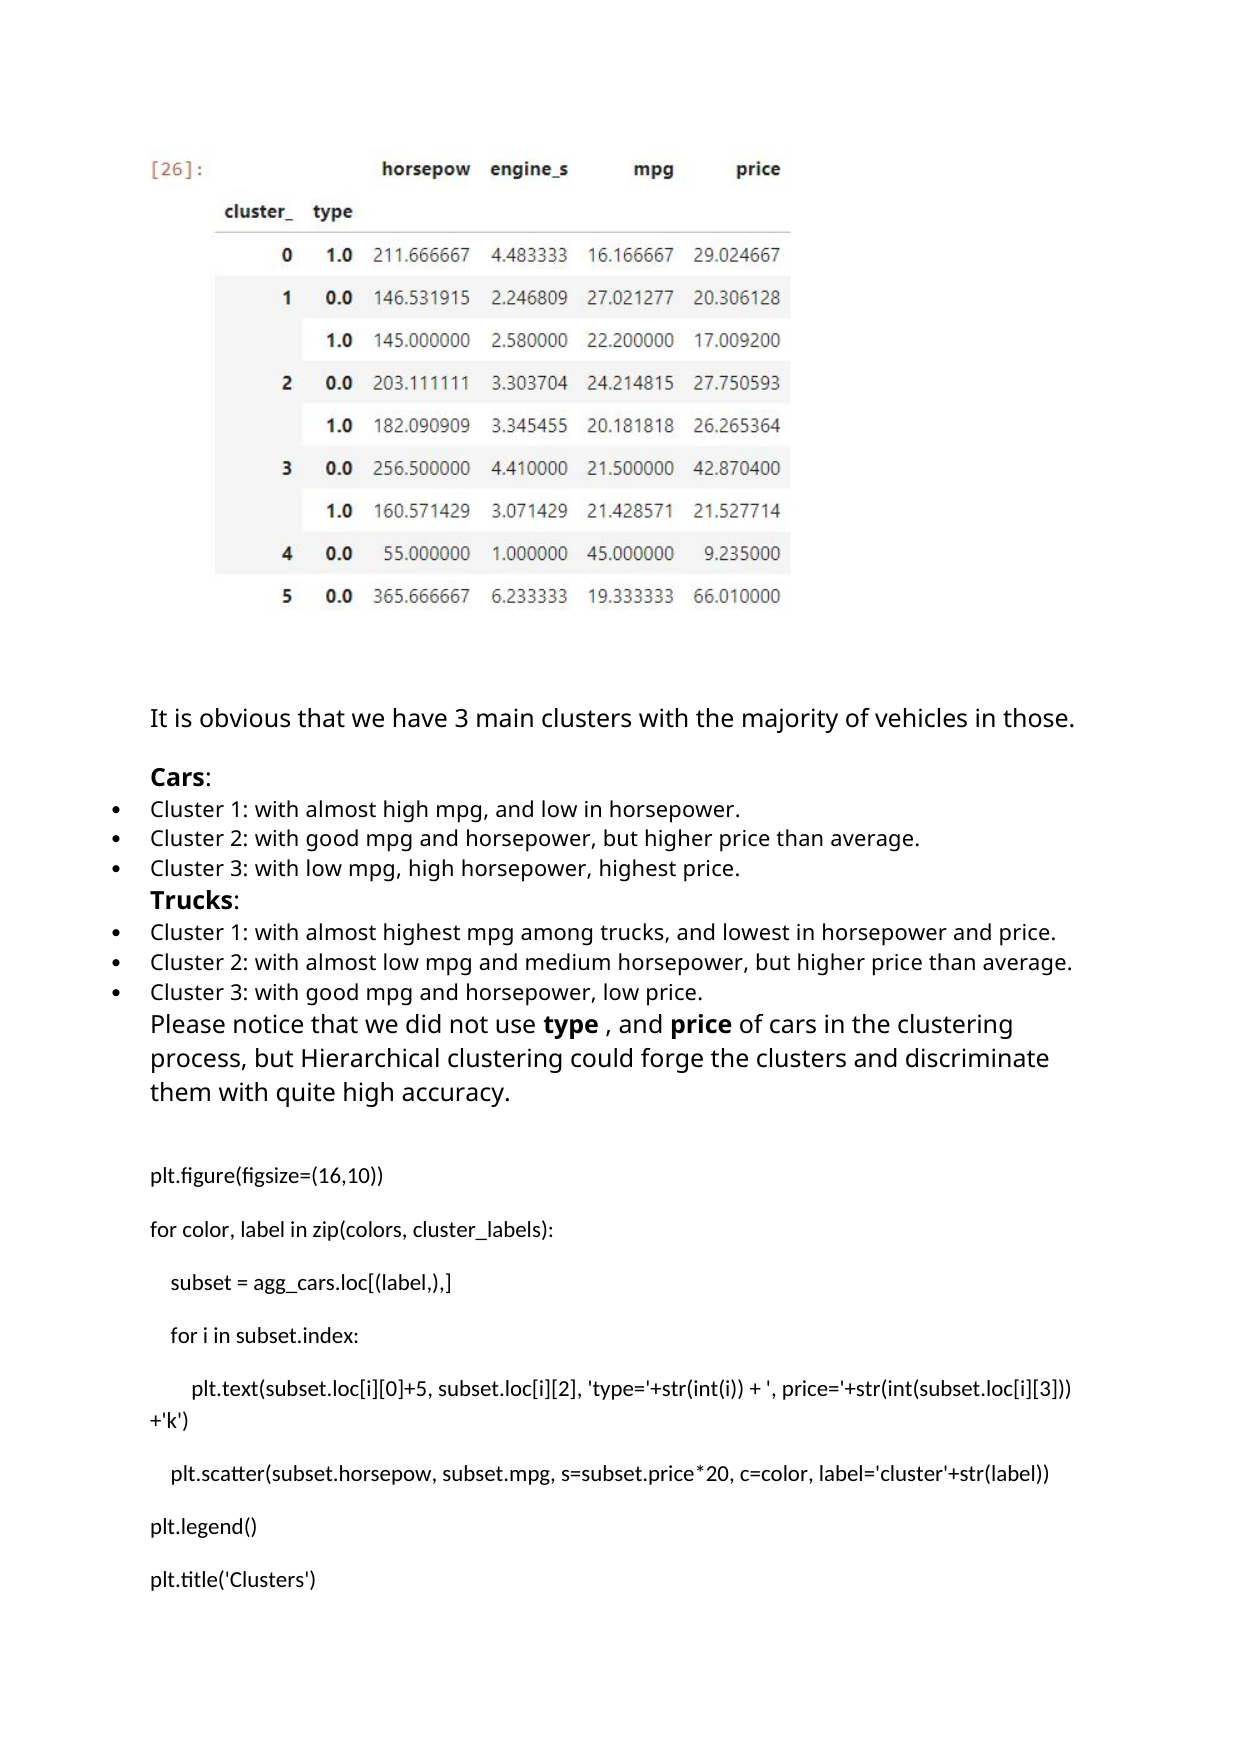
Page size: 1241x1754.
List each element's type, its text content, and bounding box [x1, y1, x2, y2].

text for i in subset.index: [150, 1321, 1090, 1349]
list Cluster 1: with almost highest mpg among trucks, and lowest in horsepower and price. [112, 917, 1090, 947]
text Please notice that we did not use type , and price of cars in the clustering process, but Hierarchical clustering could forge the clusters and discriminate them with quite high accuracy. [150, 1006, 1090, 1109]
text subset = agg_cars.loc[(label,),] [150, 1268, 1090, 1296]
list Cluster 3: with good mpg and horsepower, low price. [112, 977, 1090, 1006]
text Trucks: [150, 883, 1090, 917]
text plt.title('Clusters') [150, 1565, 1090, 1593]
text It is obvious that we have 3 main clusters with the majority of vehicles in those. [150, 701, 1090, 734]
text plt.scatter(subset.horsepow, subset.mpg, s=subset.price*20, c=color, label='cluster'+str(label)) [150, 1459, 1090, 1487]
text plt.text(subset.loc[i][0]+5, subset.loc[i][2], 'type='+str(int(i)) + ', price='+str(int(subset.loc[i][3]))+'k') [150, 1374, 1090, 1434]
text plt.legend() [150, 1512, 1090, 1540]
picture [150, 150, 898, 623]
text plt.figure(figsize=(16,10)) [150, 1162, 1090, 1190]
list Cluster 2: with almost low mpg and medium horsepower, but higher price than average. [112, 947, 1090, 977]
list Cluster 1: with almost high mpg, and low in horsepower. [112, 794, 1090, 823]
text Cars: [150, 759, 1090, 794]
text for color, label in zip(colors, cluster_labels): [150, 1215, 1090, 1243]
list Cluster 3: with low mpg, high horsepower, highest price. [112, 853, 1090, 883]
list Cluster 2: with good mpg and horsepower, but higher price than average. [112, 823, 1090, 853]
